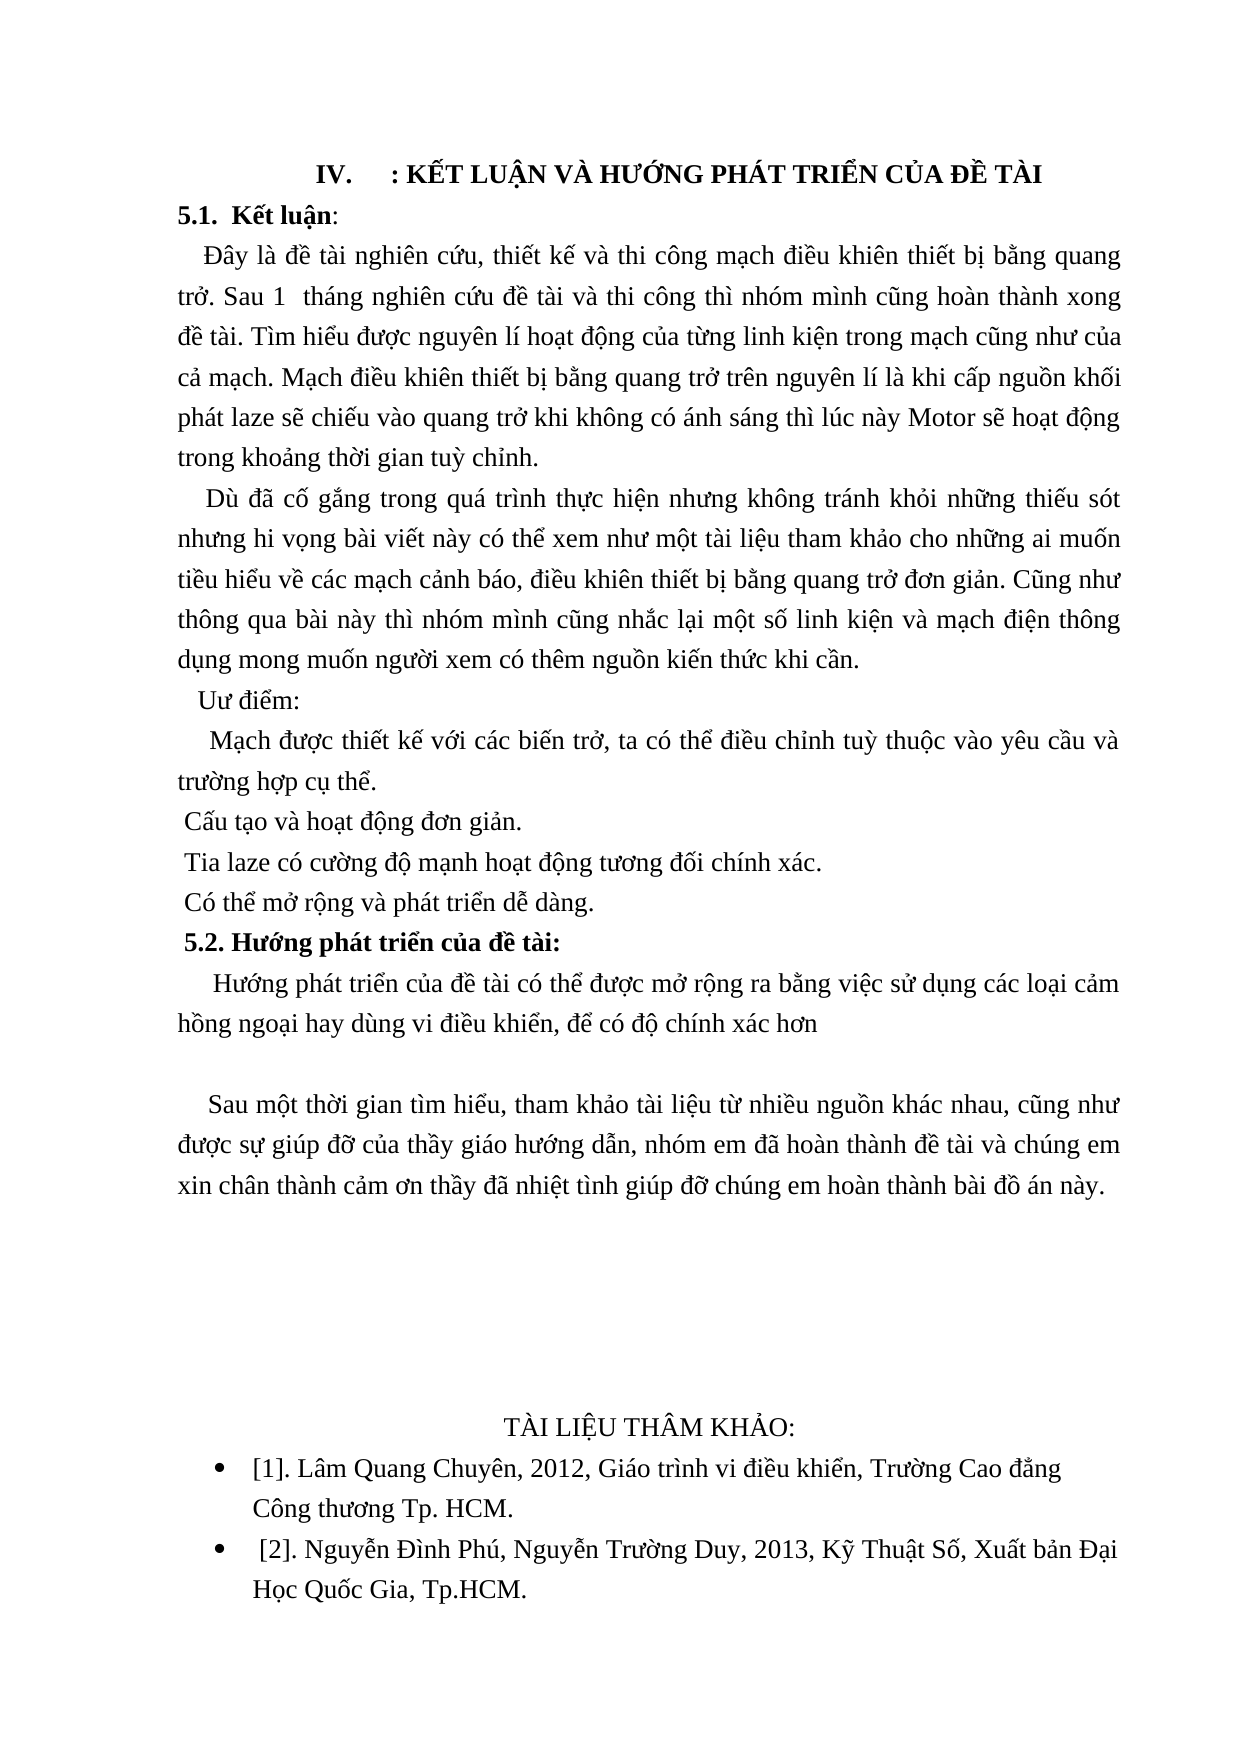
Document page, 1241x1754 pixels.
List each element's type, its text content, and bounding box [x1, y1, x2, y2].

text Cấu tạo và hoạt động đơn giản. [177, 805, 1122, 836]
list [1]. Lâm Quang Chuyên, 2012, Giáo trình vi điều khiển, Trường Cao đẳng Công thương Tp. HCM. [215, 1452, 1122, 1523]
list [2]. Nguyễn Đình Phú, Nguyễn Trường Duy, 2013, Kỹ Thuật Số, Xuất bản Đại Học Quốc Gia, Tp.HCM. [215, 1533, 1122, 1604]
text Sau một thời gian tìm hiểu, tham khảo tài liệu từ nhiều nguồn khác nhau, cũng như được sự giúp đỡ của thầy giáo hướng dẫn, nhóm em đã hoàn thành đề tài và chúng em xin chân thành cảm ơn thầy đã nhiệt tình giúp đỡ chúng em hoàn thành bài đồ án này. [177, 1088, 1122, 1200]
text TÀI LIỆU THÂM KHẢO: [177, 1411, 1122, 1443]
list : KẾT LUẬN VÀ HƯỚNG PHÁT TRIỂN CỦA ĐỀ TÀI [236, 158, 1122, 190]
text 5.2. Hướng phát triển của đề tài: [177, 926, 1122, 958]
text Dù đã cố gắng trong quá trình thực hiện nhưng không tránh khỏi những thiếu sót nhưng hi vọng bài viết này có thể xem như một tài liệu tham khảo cho những ai muốn tiều hiểu về các mạch cảnh báo, điều khiên thiết bị bằng quang trở đơn giản. Cũng như thông qua bài này thì nhóm mình cũng nhắc lại một số linh kiện và mạch điện thông dụng mong muốn người xem có thêm nguồn kiến thức khi cần. [177, 482, 1122, 675]
text Hướng phát triển của đề tài có thể được mở rộng ra bằng việc sử dụng các loại cảm hồng ngoại hay dùng vi điều khiển, để có độ chính xác hơn [177, 967, 1122, 1038]
text Mạch được thiết kế với các biến trở, ta có thể điều chỉnh tuỳ thuộc vào yêu cầu và trường hợp cụ thể. [177, 724, 1122, 796]
text Tia laze có cường độ mạnh hoạt động tương đối chính xác. [177, 846, 1122, 877]
text Đây là đề tài nghiên cứu, thiết kế và thi công mạch điều khiên thiết bị bằng quang trở. Sau 1 tháng nghiên cứu đề tài và thi công thì nhóm mình cũng hoàn thành xong đề tài. Tìm hiểu được nguyên lí hoạt động của từng linh kiện trong mạch cũng như của cả mạch. Mạch điều khiên thiết bị bằng quang trở trên nguyên lí là khi cấp nguồn khối phát laze sẽ chiếu vào quang trở khi không có ánh sáng thì lúc này Motor sẽ hoạt động trong khoảng thời gian tuỳ chỉnh. [177, 239, 1122, 473]
text 5.1. Kết luận: [177, 199, 1122, 230]
text Có thể mở rộng và phát triển dễ dàng. [177, 886, 1122, 917]
text Uư điểm: [177, 684, 1122, 715]
